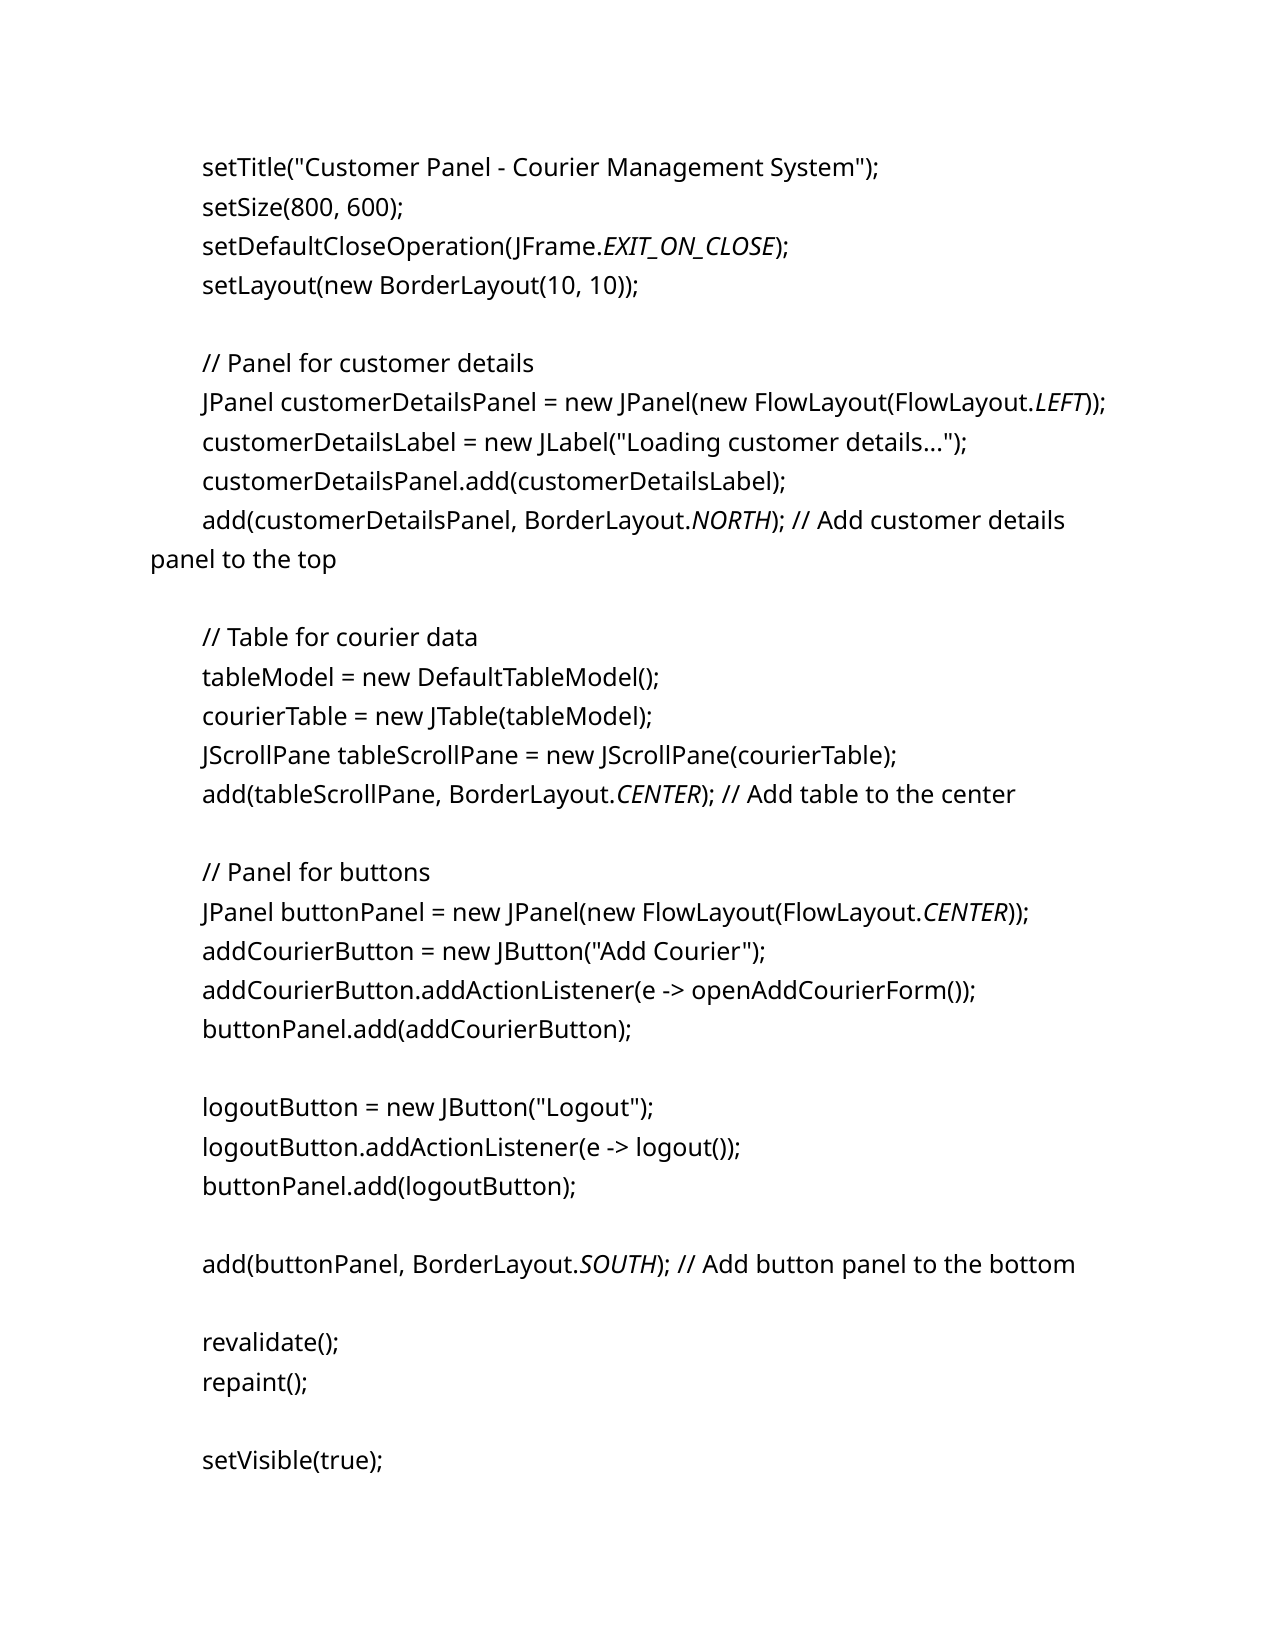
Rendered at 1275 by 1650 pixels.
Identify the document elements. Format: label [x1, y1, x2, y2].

text [150, 150, 1125, 1477]
